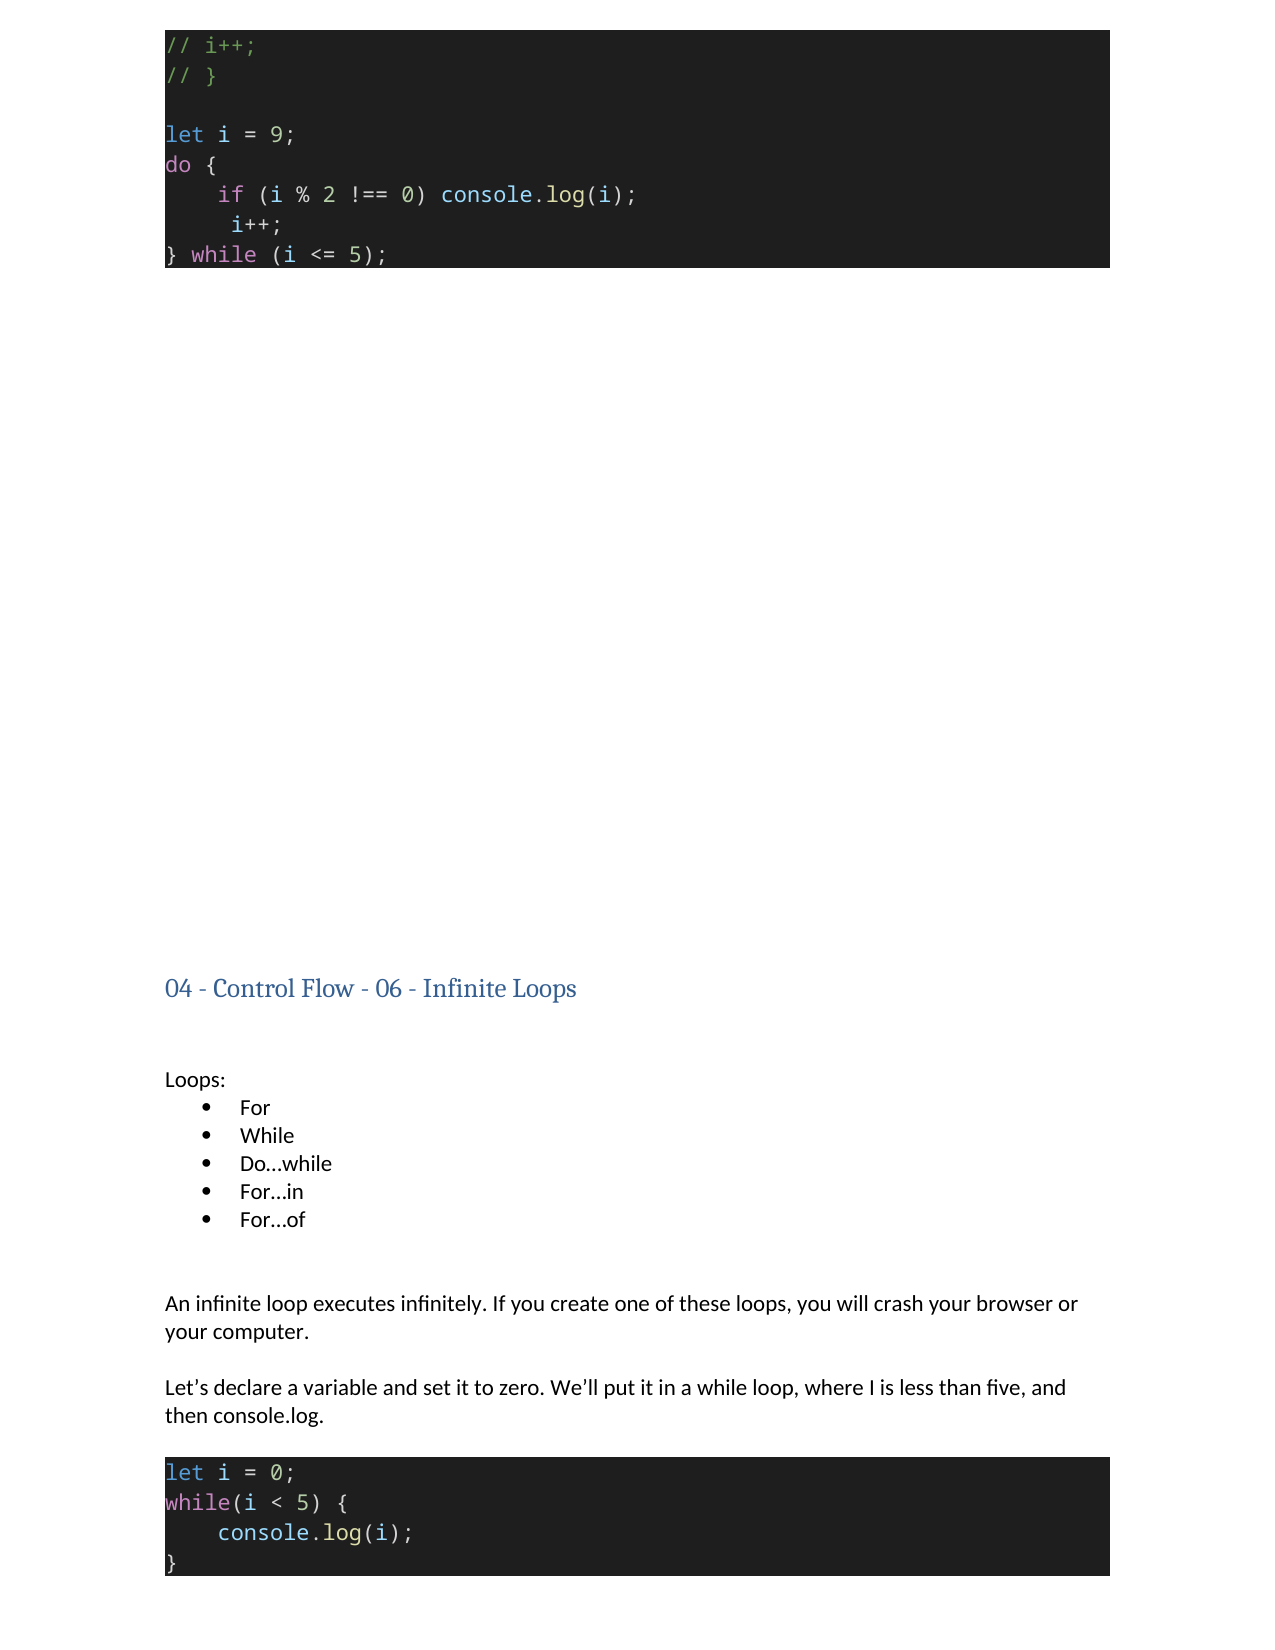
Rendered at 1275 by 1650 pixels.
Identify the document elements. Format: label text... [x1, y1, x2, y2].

text An infinite loop executes infinitely. If you create one of these loops, you will crash your browser or your computer. [165, 1289, 1110, 1345]
text Let’s declare a variable and set it to zero. We’ll put it in a while loop, where I is less than five, and then console.log. [165, 1373, 1110, 1429]
list Do…while [202, 1149, 1110, 1177]
list For…in [202, 1177, 1110, 1205]
text Loops: [165, 1065, 1110, 1093]
list For [202, 1093, 1110, 1121]
text // } [165, 60, 1110, 89]
text let i = 9; [165, 119, 1110, 149]
text // i++; [165, 30, 1110, 60]
list For…of [202, 1205, 1110, 1233]
text let i = 0; [165, 1457, 1110, 1487]
text while(i < 5) { [165, 1487, 1110, 1517]
list While [202, 1121, 1110, 1149]
text } while (i <= 5); [165, 238, 1110, 268]
text i++; [165, 209, 1110, 238]
text if (i % 2 !== 0) console.log(i); [165, 179, 1110, 209]
text } [165, 1546, 1110, 1576]
text do { [165, 149, 1110, 179]
subtitle 04 - Control Flow - 06 - Infinite Loops [165, 973, 1110, 1004]
text console.log(i); [165, 1517, 1110, 1546]
